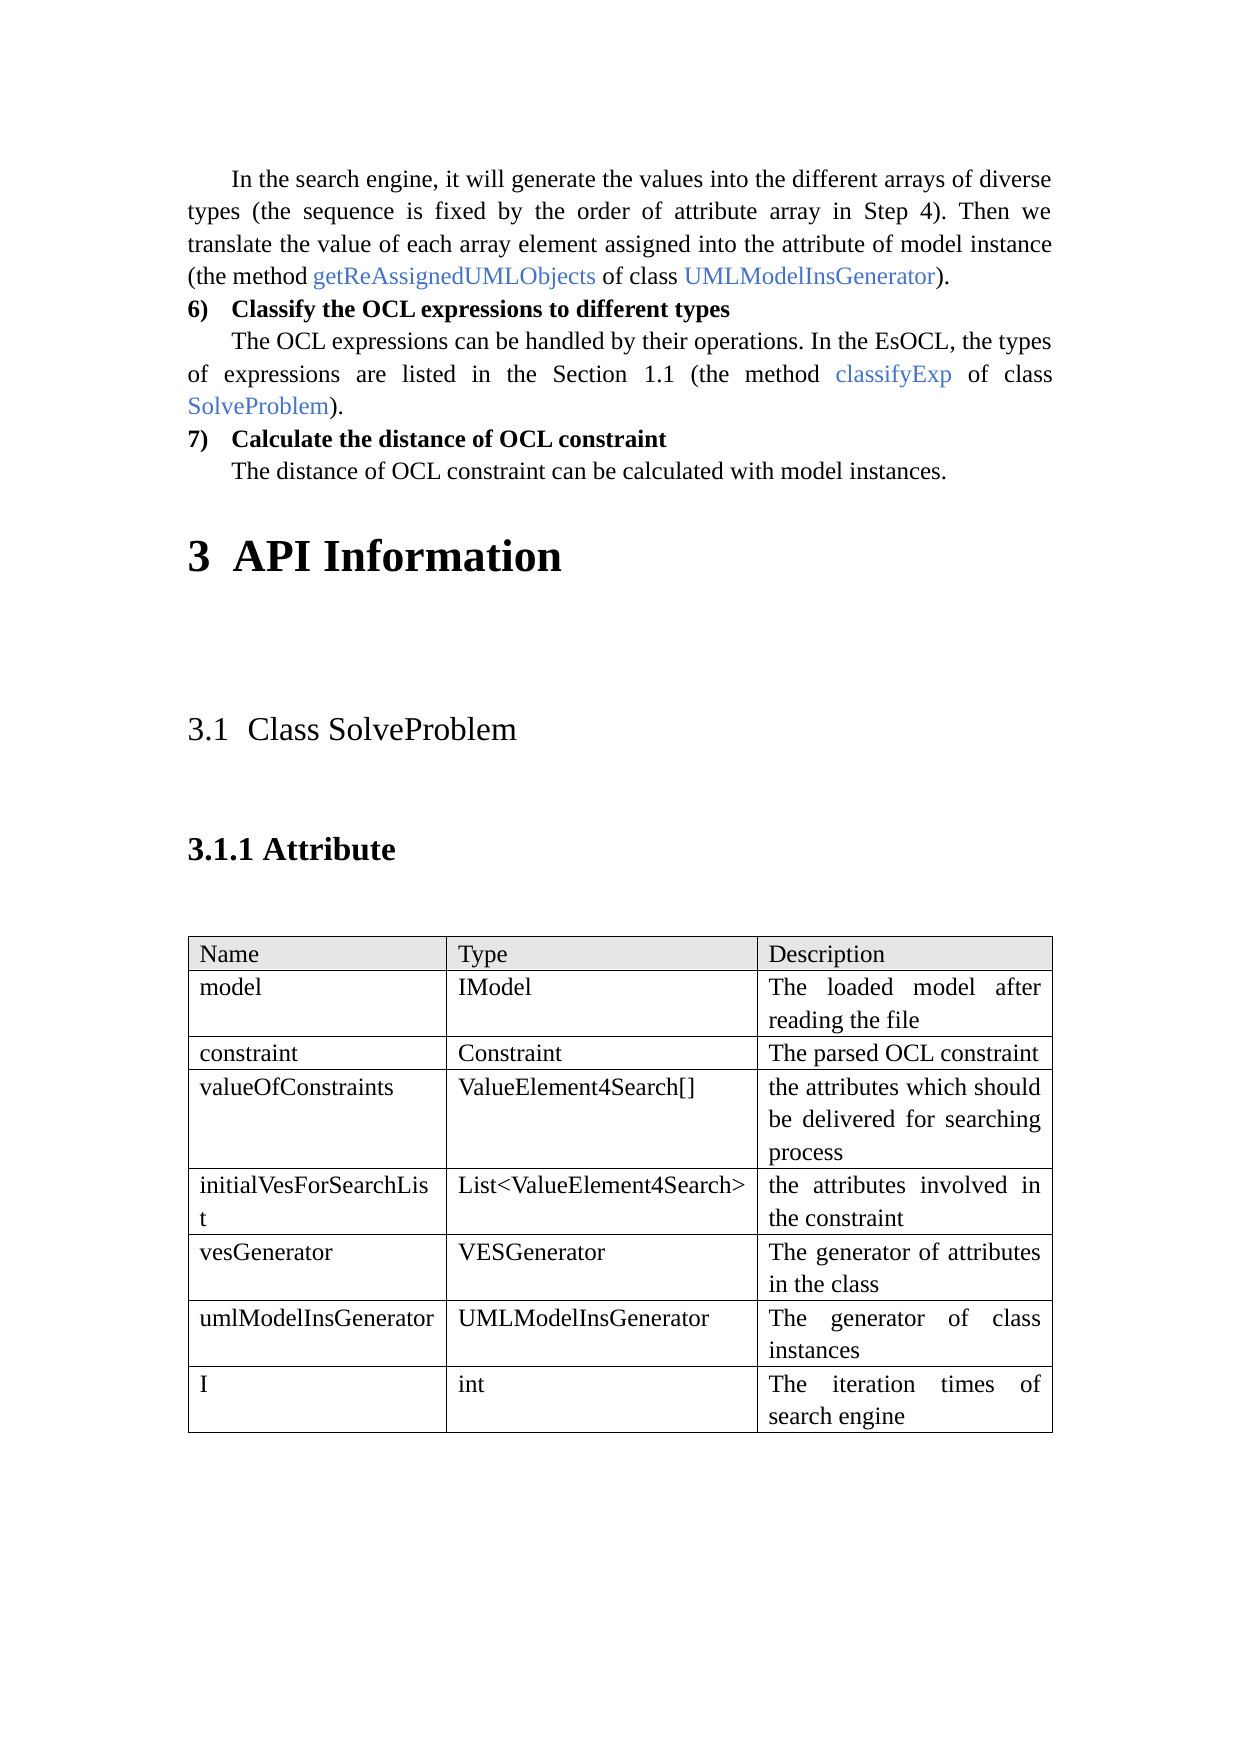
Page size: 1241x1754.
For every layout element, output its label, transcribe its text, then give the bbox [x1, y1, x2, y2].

table_header Description [758, 937, 1052, 969]
table_cell model [189, 971, 446, 1036]
table_cell IModel [447, 971, 757, 1036]
table_cell The iteration times of search engine [758, 1367, 1052, 1432]
text The OCL expressions can be handled by their operations. In the EsOCL, the types of expressions are listed in the Section 1.1 (the method classifyExp of class SolveProblem). [187, 324, 1053, 422]
table_cell The generator of class instances [758, 1301, 1052, 1366]
table_cell valueOfConstraints [189, 1070, 446, 1168]
table_cell initialVesForSearchList [189, 1169, 446, 1234]
table_cell ValueElement4Search[] [447, 1070, 757, 1168]
list Calculate the distance of OCL constraint [187, 422, 1053, 454]
table_cell I [189, 1367, 446, 1432]
table_cell the attributes which should be delivered for searching process [758, 1070, 1052, 1168]
table_cell the attributes involved in the constraint [758, 1169, 1052, 1234]
table_cell The generator of attributes in the class [758, 1235, 1052, 1300]
text The distance of OCL constraint can be calculated with model instances. [231, 454, 1053, 487]
list Classify the OCL expressions to different types [187, 292, 1053, 324]
subtitle Attribute [187, 816, 1053, 881]
table_cell constraint [189, 1037, 446, 1069]
table_cell Constraint [447, 1037, 757, 1069]
subtitle API Information [187, 522, 1053, 587]
table_header Type [447, 937, 757, 969]
table_cell List<ValueElement4Search> [447, 1169, 757, 1234]
table_cell The parsed OCL constraint [758, 1037, 1052, 1069]
subtitle Class SolveProblem [187, 696, 1053, 761]
table_cell umlModelInsGenerator [189, 1301, 446, 1366]
table_header Name [189, 937, 446, 969]
table_cell The loaded model after reading the file [758, 971, 1052, 1036]
table_cell VESGenerator [447, 1235, 757, 1300]
text In the search engine, it will generate the values into the different arrays of diverse types (the sequence is fixed by the order of attribute array in Step 4). Then we translate the value of each array element assigned into the attribute of model instance (the method getReAssignedUMLObjects of class UMLModelInsGenerator). [187, 162, 1053, 292]
table_cell vesGenerator [189, 1235, 446, 1300]
table_cell UMLModelInsGenerator [447, 1301, 757, 1366]
table_cell int [447, 1367, 757, 1432]
